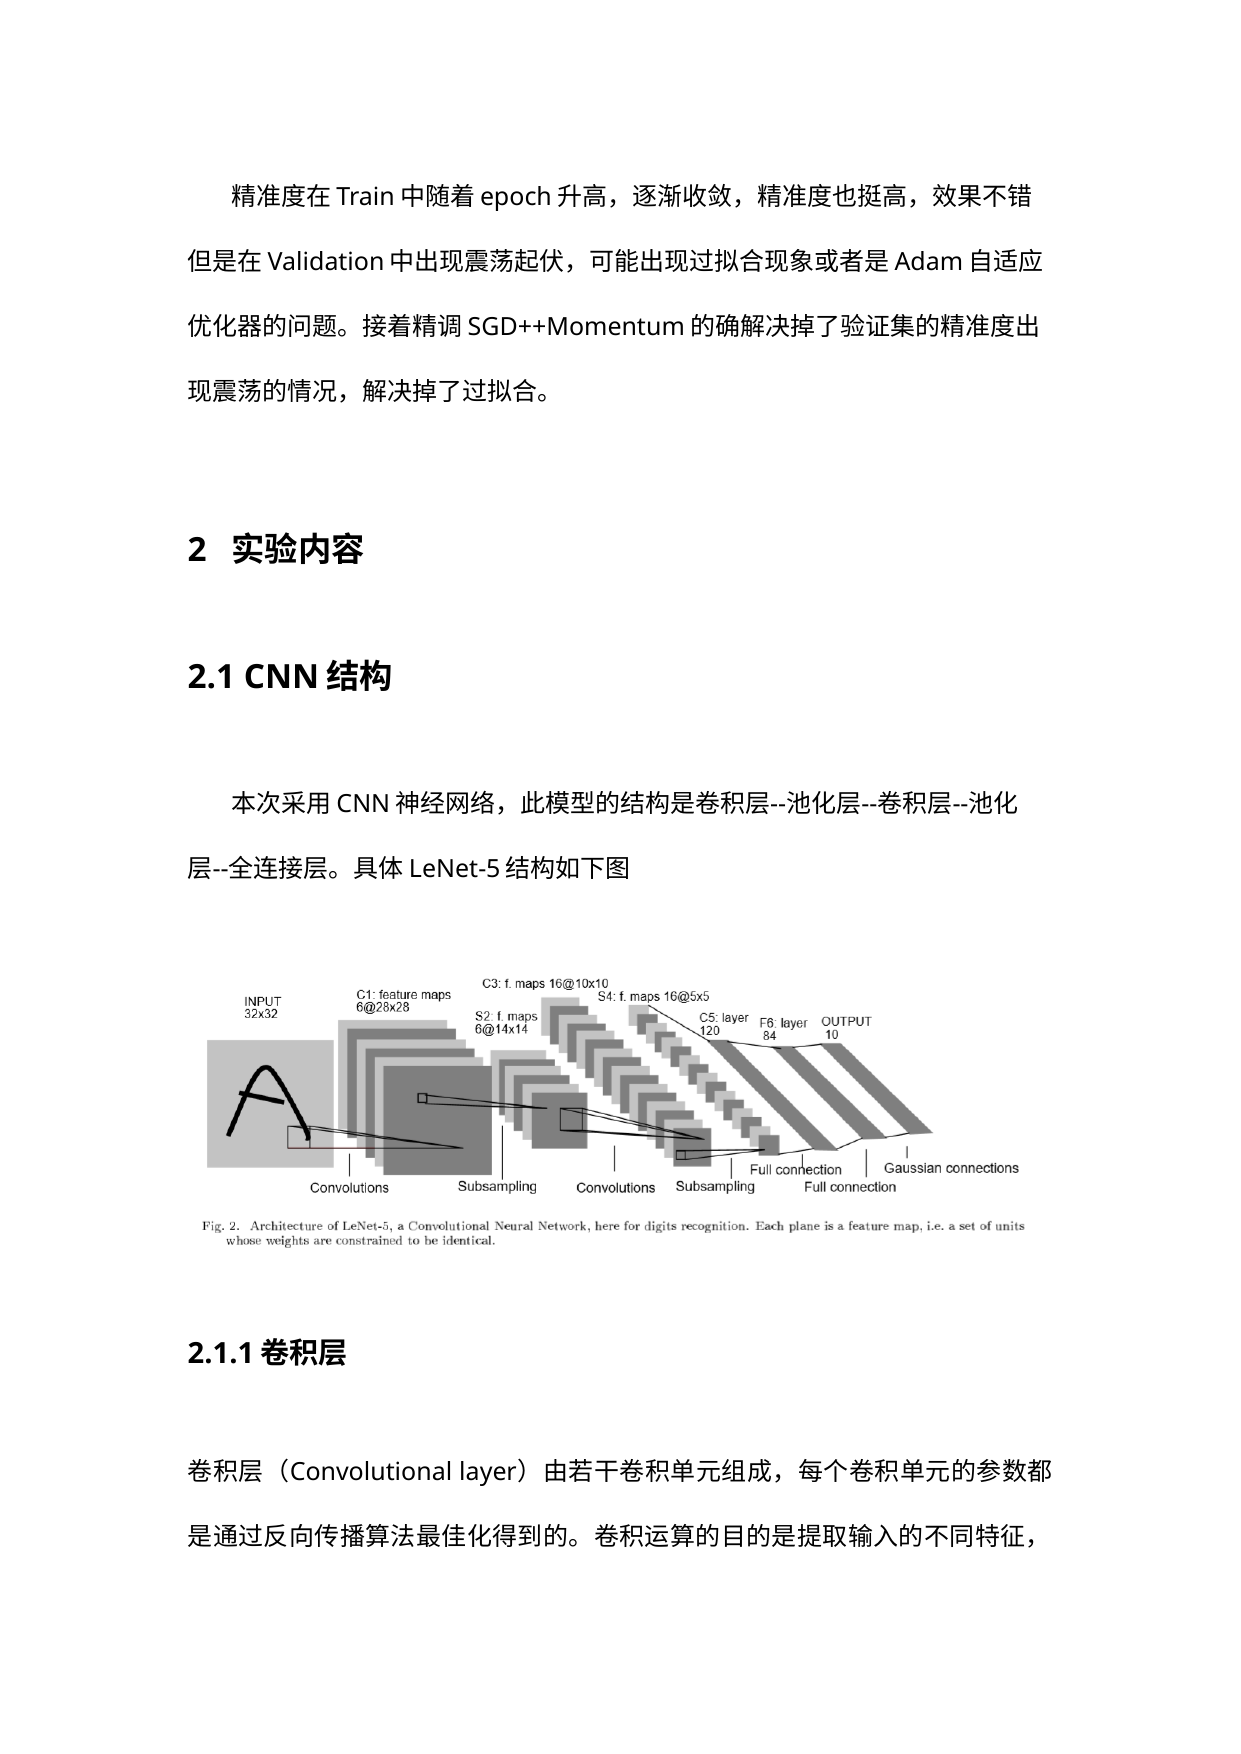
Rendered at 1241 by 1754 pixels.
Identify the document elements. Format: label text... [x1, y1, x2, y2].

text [187, 1437, 1053, 1567]
text 但是在Validation中出现震荡起伏，可能出现过拟合现象或者是Adam自适应优化器的问题。接着精调SGD++Momentum的确解决掉了验证集的精准度出现震荡的情况，解决掉了过拟合。 [187, 227, 1053, 422]
subtitle 2 实验内容 [187, 514, 1053, 579]
text 本次采用CNN神经网络，此模型的结构是卷积层--池化层--卷积层--池化层--全连接层。具体LeNet-5结构如下图 [187, 769, 1053, 899]
text 精准度在Train中随着epoch升高，逐渐收敛，精准度也挺高，效果不错 [187, 162, 1053, 227]
subtitle 2.1.1卷积层 [187, 1318, 1053, 1383]
subtitle 2.1 CNN结构 [187, 641, 1053, 706]
picture [187, 963, 1053, 1261]
